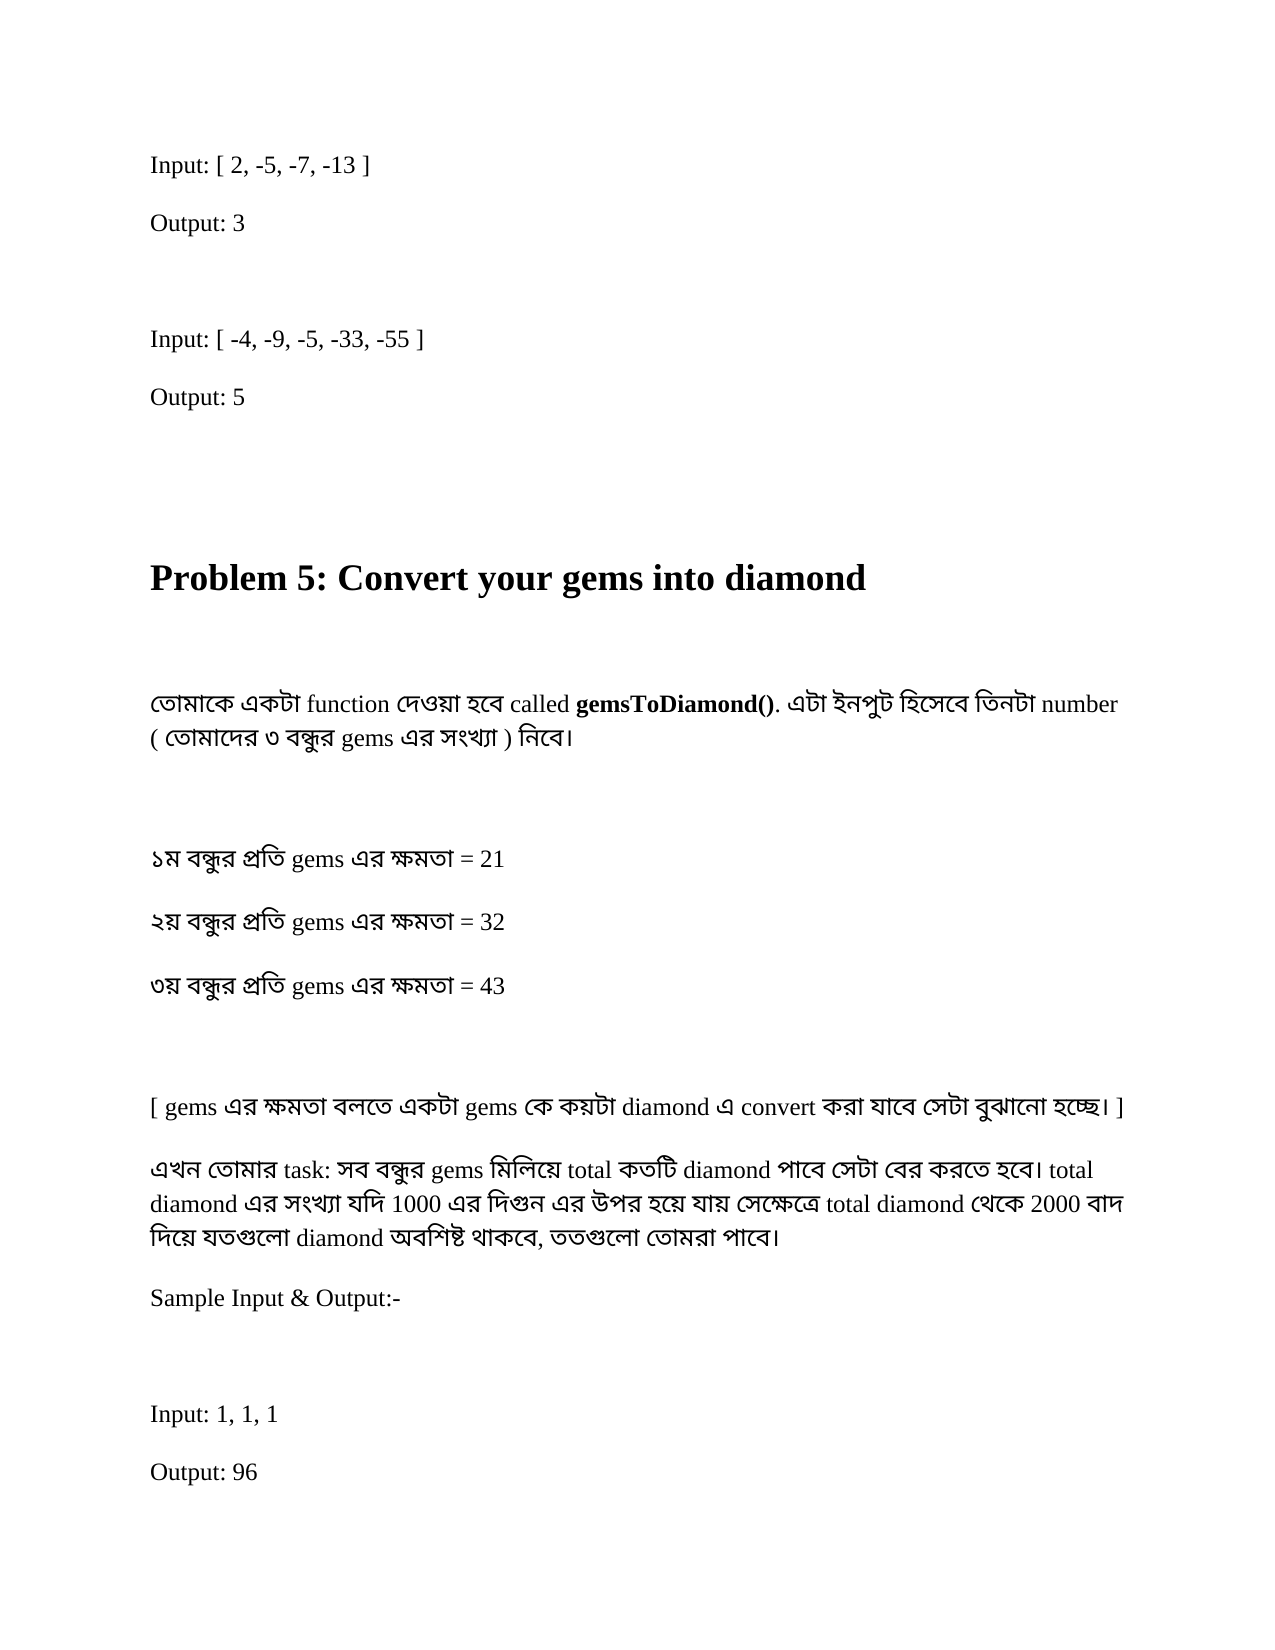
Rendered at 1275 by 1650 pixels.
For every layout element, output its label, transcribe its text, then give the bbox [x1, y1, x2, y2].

text Output: 5 [150, 382, 1125, 410]
text Input: [ 2, -5, -7, -13 ] [150, 150, 1125, 179]
text ১ম বন্ধুর প্রতি gems এর ক্ষমতা = 21 [150, 841, 1125, 875]
text এখন তোমার task: সব বন্ধুর gems মিলিয়ে total কতটি diamond পাবে সেটা বের করতে হবে। total diamond এর সংখ্যা যদি 1000 এর দিগুন এর উপর হয়ে যায় সেক্ষেত্রে total diamond থেকে 2000 বাদ দিয়ে যতগুলো diamond অবশিষ্ট থাকবে, ততগুলো তোমরা পাবে। [150, 1152, 1125, 1254]
text ৩য় বন্ধুর প্রতি gems এর ক্ষমতা = 43 [150, 967, 1125, 1001]
text ২য় বন্ধুর প্রতি gems এর ক্ষমতা = 32 [150, 904, 1125, 938]
text Input: [ -4, -9, -5, -33, -55 ] [150, 324, 1125, 352]
text [ gems এর ক্ষমতা বলতে একটা gems কে কয়টা diamond এ convert করা যাবে সেটা বুঝানো হচ্ছে। ] [150, 1088, 1125, 1122]
text Output: 3 [150, 208, 1125, 237]
text Input: 1, 1, 1 [150, 1399, 1125, 1428]
text Sample Input & Output:- [150, 1283, 1125, 1312]
text তোমাকে একটা function দেওয়া হবে called gemsToDiamond(). এটা ইনপুট হিসেবে তিনটা number ( তোমাদের ৩ বন্ধুর gems এর সংখ্যা ) নিবে। [150, 686, 1125, 754]
text Output: 96 [150, 1457, 1125, 1486]
text Problem 5: Convert your gems into diamond [150, 555, 1125, 598]
